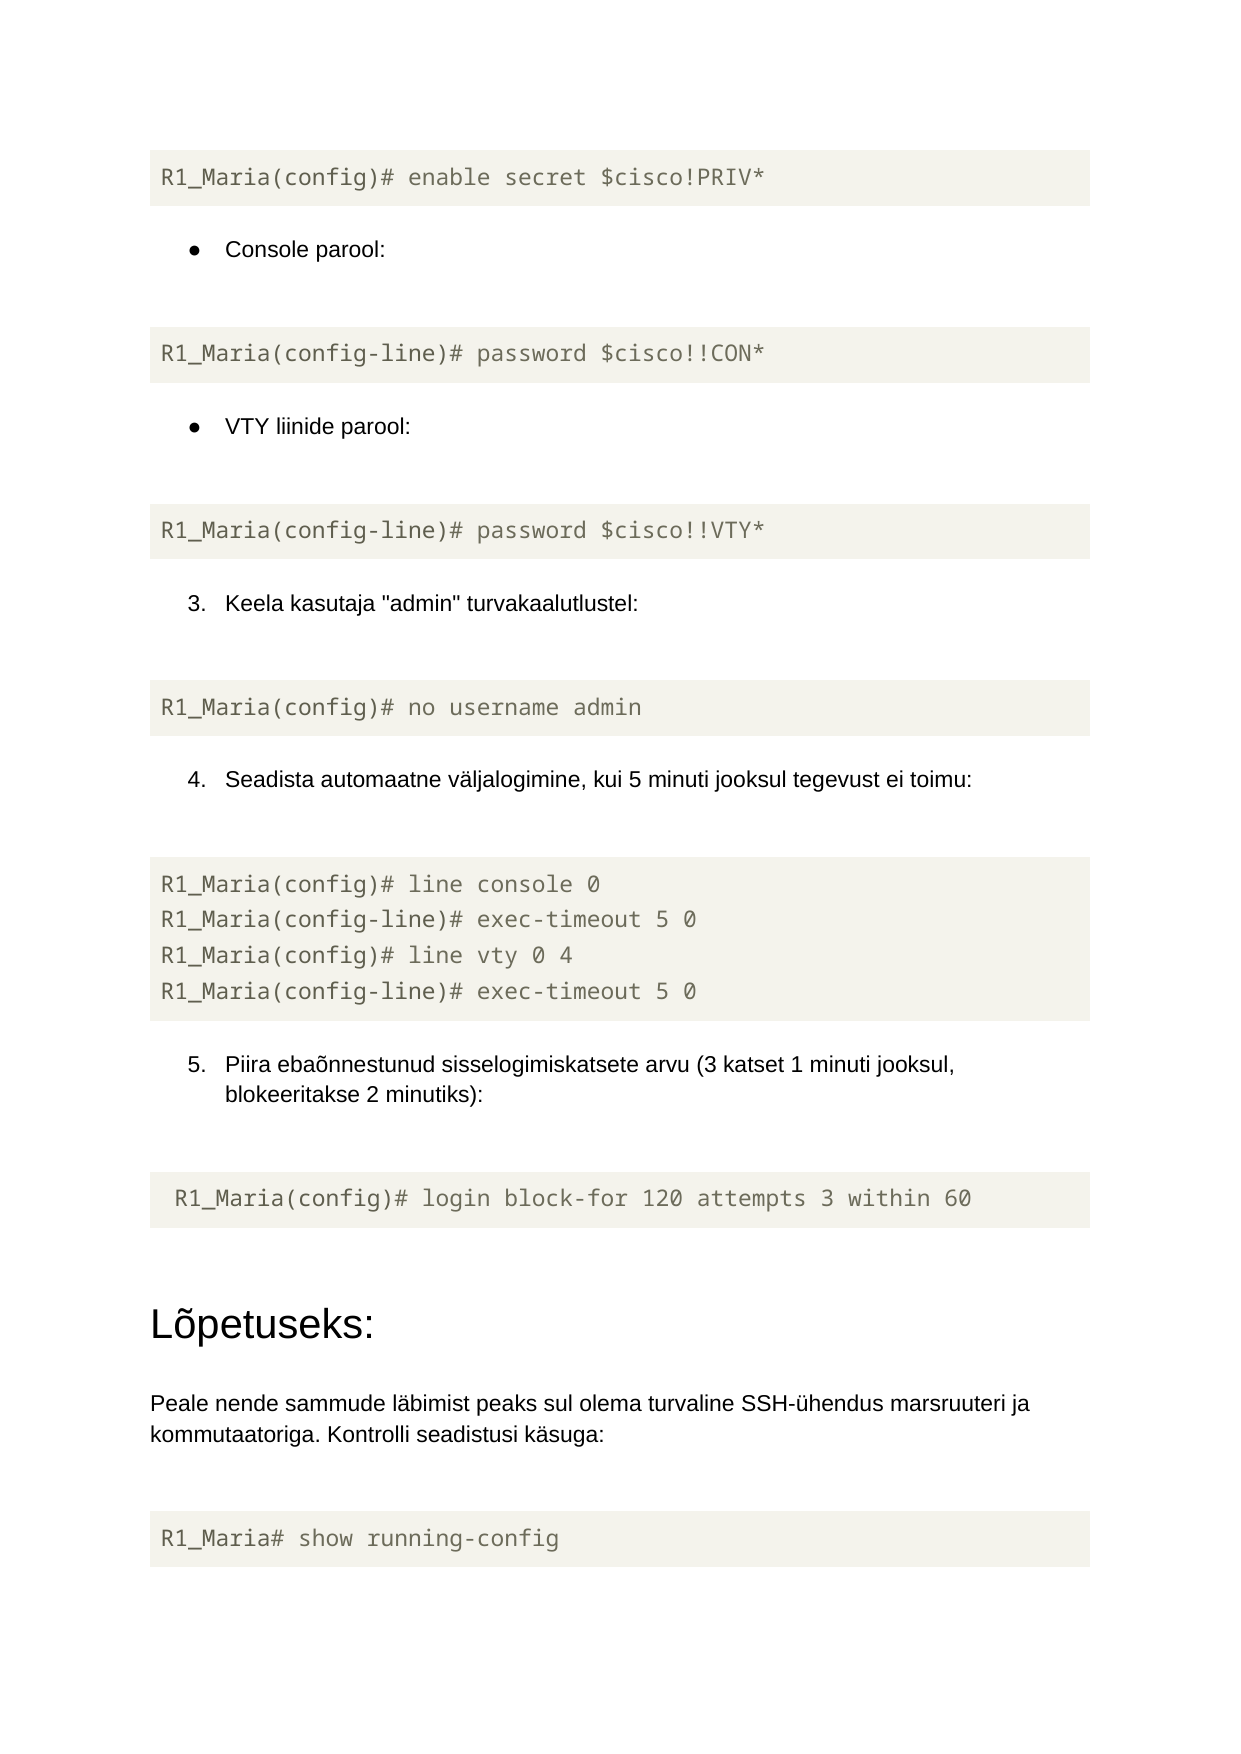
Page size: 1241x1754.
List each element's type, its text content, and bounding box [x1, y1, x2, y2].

list VTY liinide parool: [187, 413, 1090, 439]
table_header R1_Maria(config-line)# password $cisco!!CON* [150, 327, 1090, 383]
table_header R1_Maria(config)# no username admin [150, 680, 1090, 736]
list Piira ebaõnnestunud sisselogimiskatsete arvu (3 katset 1 minuti jooksul, blokeeritakse 2 minutiks): [187, 1051, 1090, 1108]
table_header R1_Maria(config)# login block-for 120 attempts 3 within 60 [150, 1172, 1090, 1228]
table_header R1_Maria# show running-config [150, 1511, 1090, 1567]
list Console parool: [187, 236, 1090, 262]
table_header R1_Maria(config-line)# password $cisco!!VTY* [150, 504, 1090, 559]
text Peale nende sammude läbimist peaks sul olema turvaline SSH-ühendus marsruuteri ja kommutaatoriga. Kontrolli seadistusi käsuga: [150, 1390, 1090, 1447]
table_header R1_Maria(config)# line console 0 R1_Maria(config-line)# exec-timeout 5 0 R1_Maria(config)# line vty 0 4 R1_Maria(config-line)# exec-timeout 5 0 [150, 857, 1090, 1021]
list Keela kasutaja "admin" turvakaalutlustel: [187, 590, 1090, 616]
list Seadista automaatne väljalogimine, kui 5 minuti jooksul tegevust ei toimu: [187, 766, 1090, 793]
subtitle Lõpetuseks: [150, 1300, 1090, 1348]
table_header R1_Maria(config)# enable secret $cisco!PRIV* [150, 150, 1090, 206]
